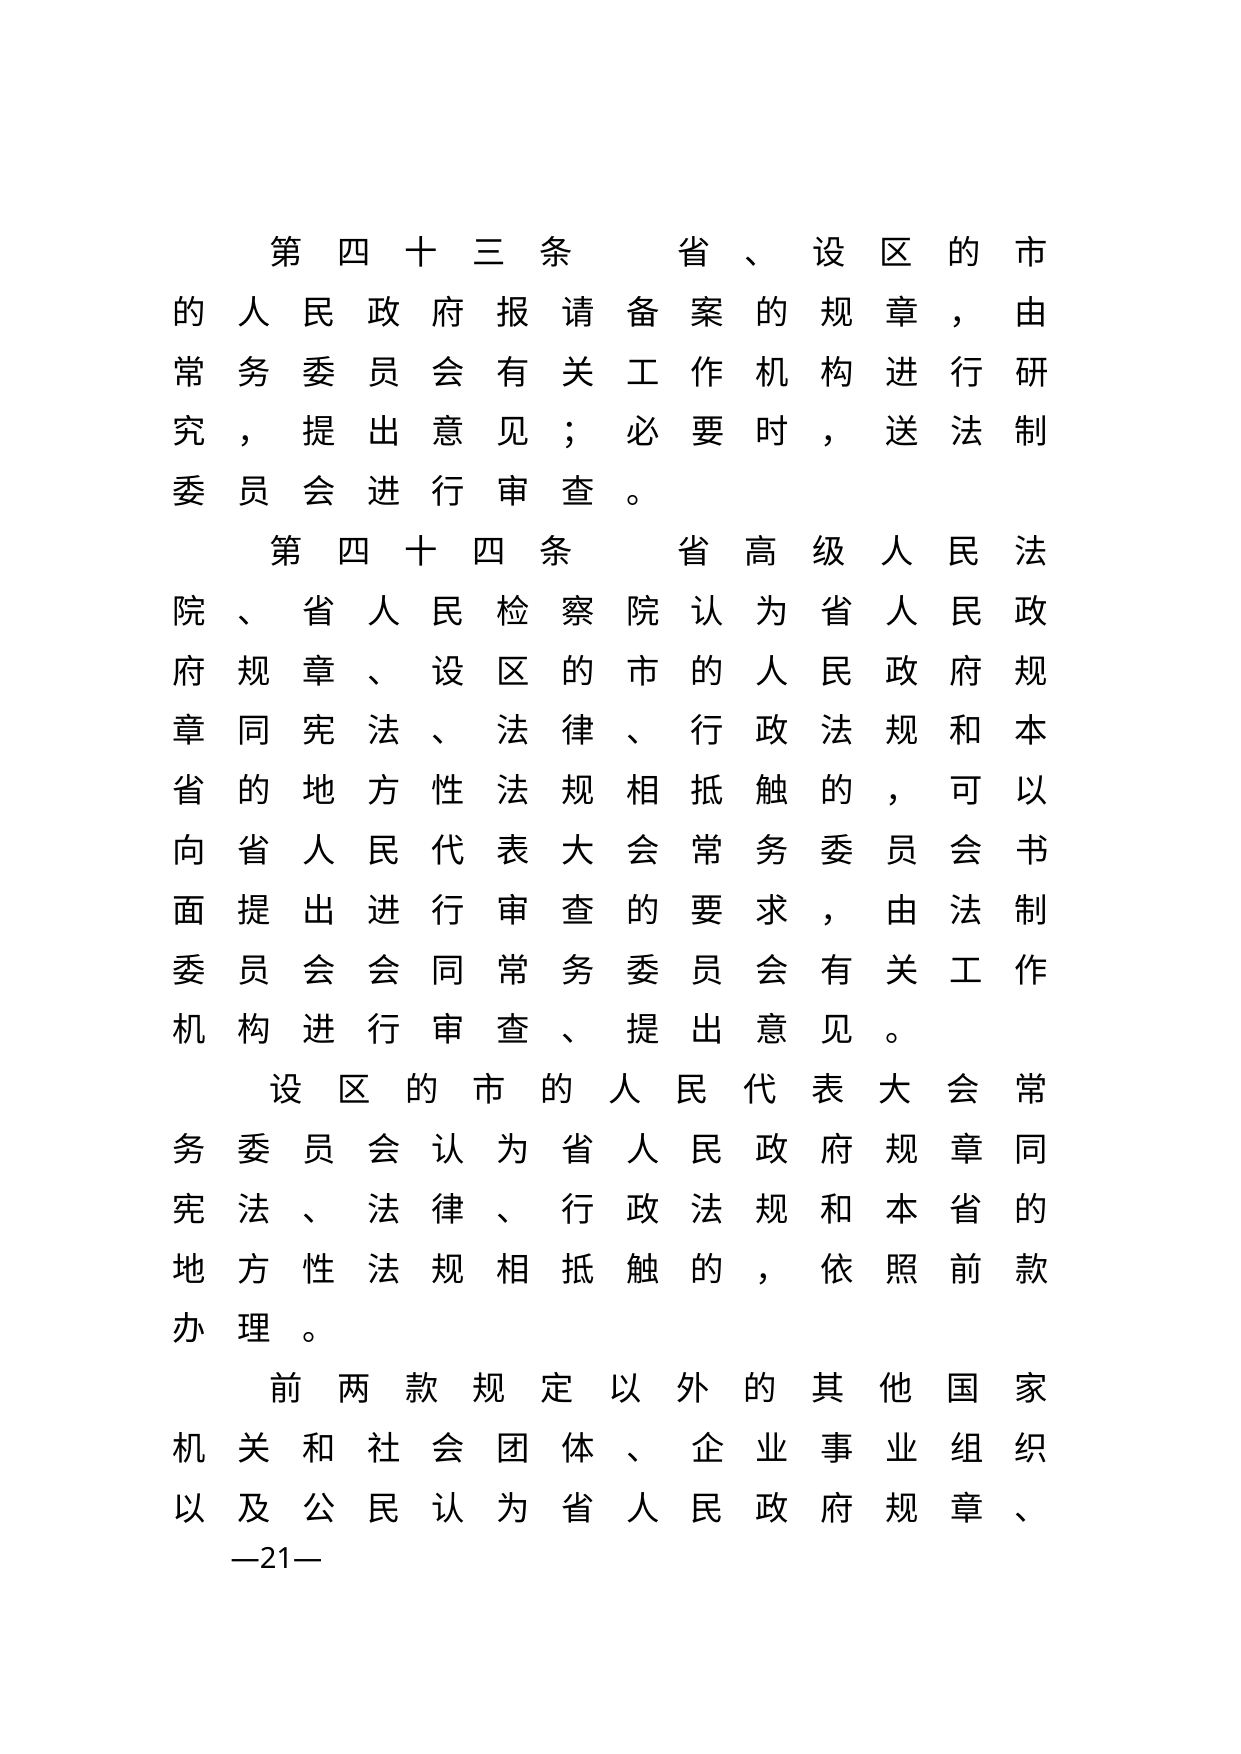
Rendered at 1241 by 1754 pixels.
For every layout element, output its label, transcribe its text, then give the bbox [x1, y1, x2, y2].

text 设区的市的人民代表大会常务委员会认为省人民政府规章同宪法、法律、行政法规和本省的地方性法规相抵触的，依照前款办理。 [172, 1057, 1079, 1356]
text 第四十三条 省、设区的市的人民政府报请备案的规章，由常务委员会有关工作机构进行研究，提出意见；必要时，送法制委员会进行审查。 [172, 220, 1079, 519]
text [172, 1356, 1079, 1536]
text 第四十四条 省高级人民法院、省人民检察院认为省人民政府规章、设区的市的人民政府规章同宪法、法律、行政法规和本省的地方性法规相抵触的，可以向省人民代表大会常务委员会书面提出进行审查的要求，由法制委员会会同常务委员会有关工作机构进行审查、提出意见。 [172, 519, 1079, 1057]
